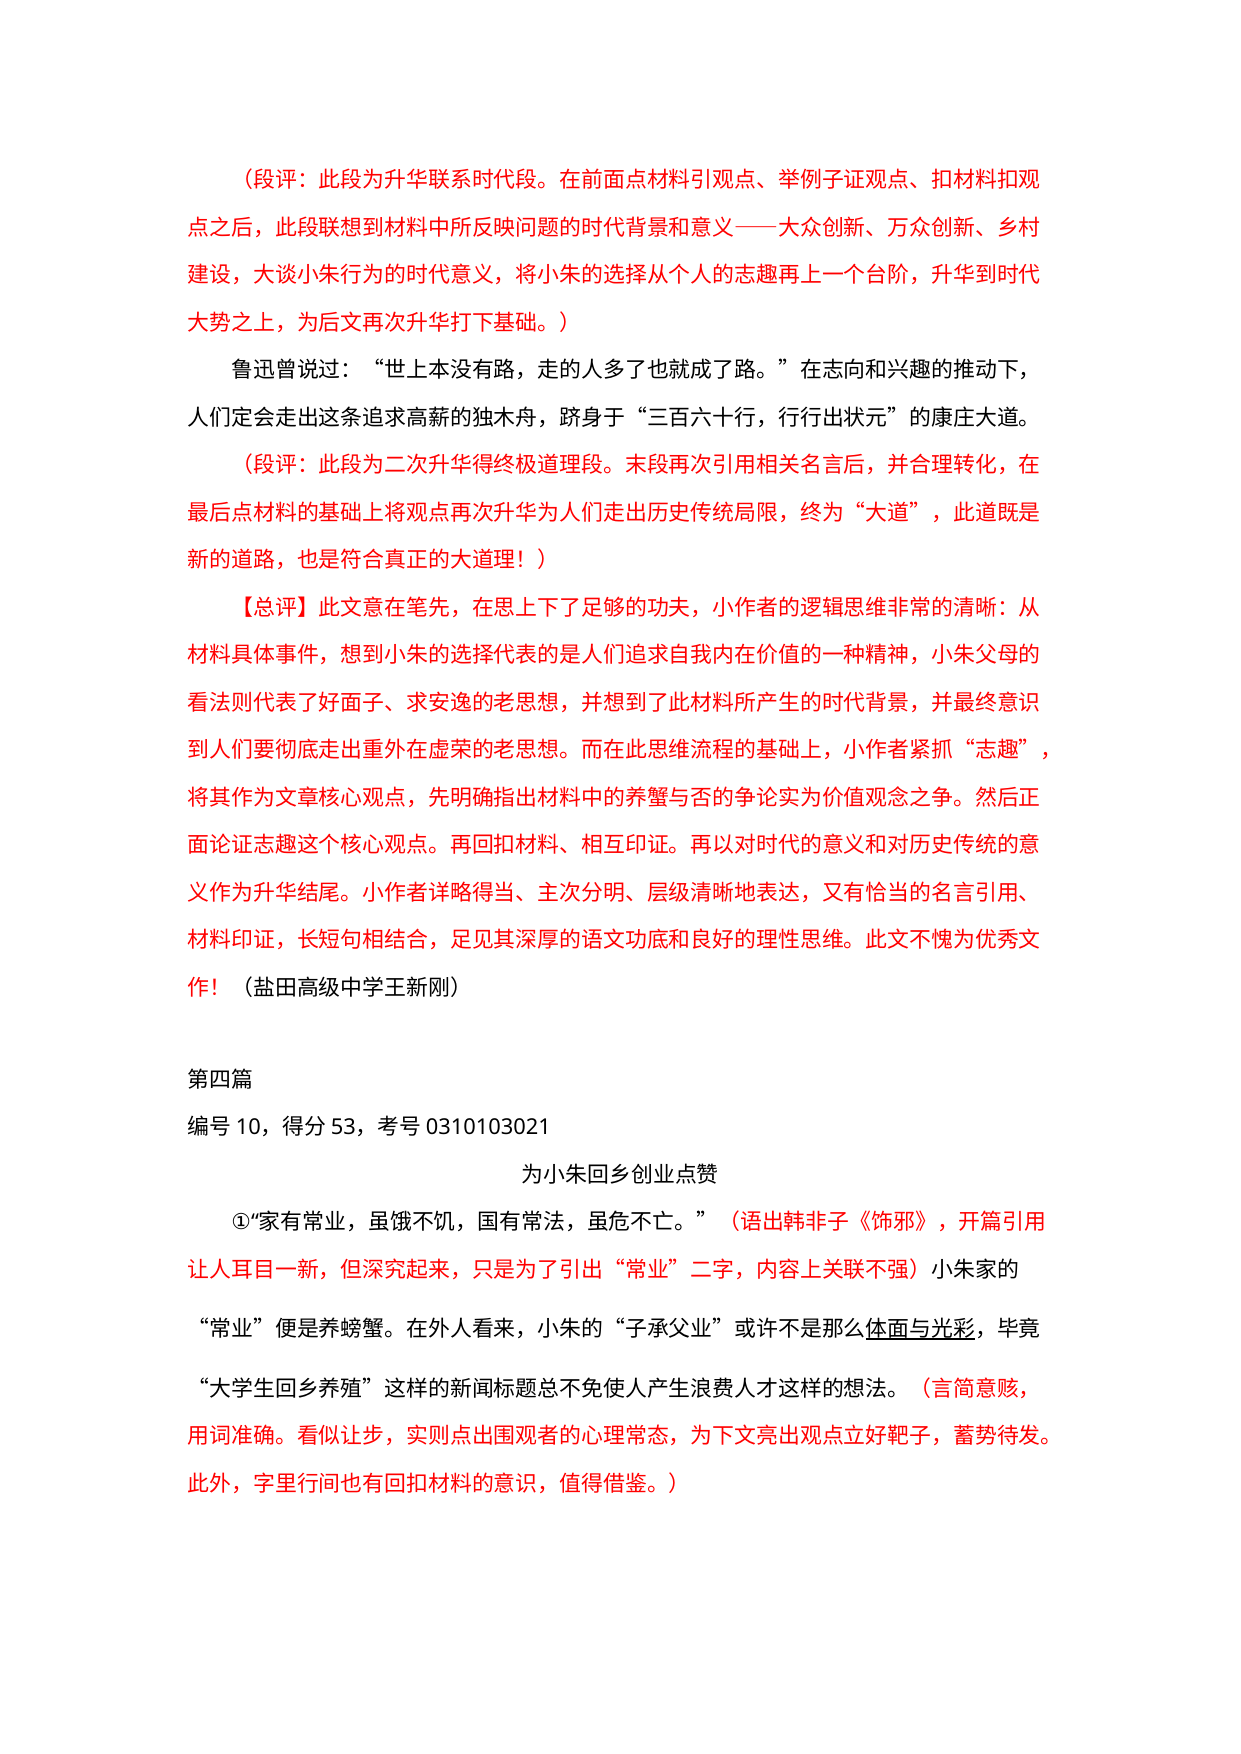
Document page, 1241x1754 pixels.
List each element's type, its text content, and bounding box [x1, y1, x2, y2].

text （段评：此段为二次升华得终极道理段。末段再次引用相关名言后，并合理转化，在最后点材料的基础上将观点再次升华为人们走出历史传统局限，终为“大道”，此道既是新的道路，也是符合真正的大道理！） [187, 447, 1053, 574]
text 编号10，得分53，考号0310103021 [187, 1109, 1053, 1141]
text 【总评】此文意在笔先，在思上下了足够的功夫，小作者的逻辑思维非常的清晰：从材料具体事件，想到小朱的选择代表的是人们追求自我内在价值的一种精神，小朱父母的看法则代表了好面子、求安逸的老思想，并想到了此材料所产生的时代背景，并最终意识到人们要彻底走出重外在虚荣的老思想。而在此思维流程的基础上，小作者紧抓“志趣”，将其作为文章核心观点，先明确指出材料中的养蟹与否的争论实为价值观念之争。然后正面论证志趣这个核心观点。再回扣材料、相互印证。再以对时代的意义和对历史传统的意义作为升华结尾。小作者详略得当、主次分明、层级清晰地表达，又有恰当的名言引用、材料印证，长短句相结合，足见其深厚的语文功底和良好的理性思维。此文不愧为优秀文作！（盐田高级中学王新刚） [187, 589, 1053, 1001]
text 为小朱回乡创业点赞 [187, 1157, 1053, 1188]
text （段评：此段为升华联系时代段。在前面点材料引观点、举例子证观点、扣材料扣观点之后，此段联想到材料中所反映问题的时代背景和意义——大众创新、万众创新、乡村建设，大谈小朱行为的时代意义，将小朱的选择从个人的志趣再上一个台阶，升华到时代大势之上，为后文再次升华打下基础。） [187, 162, 1053, 336]
text ①“家有常业，虽饿不饥，国有常法，虽危不亡。”（语出韩非子《饰邪》，开篇引用让人耳目一新，但深究起来，只是为了引出“常业”二字，内容上关联不强）小朱家的“常业”便是养螃蟹。在外人看来，小朱的“子承父业”或许不是那么体面与光彩，毕竟“大学生回乡养殖”这样的新闻标题总不免使人产生浪费人才这样的想法。（言简意赅，用词准确。看似让步，实则点出围观者的心理常态，为下文亮出观点立好靶子，蓄势待发。此外，字里行间也有回扣材料的意识，值得借鉴。） [187, 1204, 1053, 1497]
text 鲁迅曾说过：“世上本没有路，走的人多了也就成了路。”在志向和兴趣的推动下，人们定会走出这条追求高薪的独木舟，跻身于“三百六十行，行行出状元”的康庄大道。 [187, 352, 1053, 431]
text 第四篇 [187, 1062, 1053, 1093]
